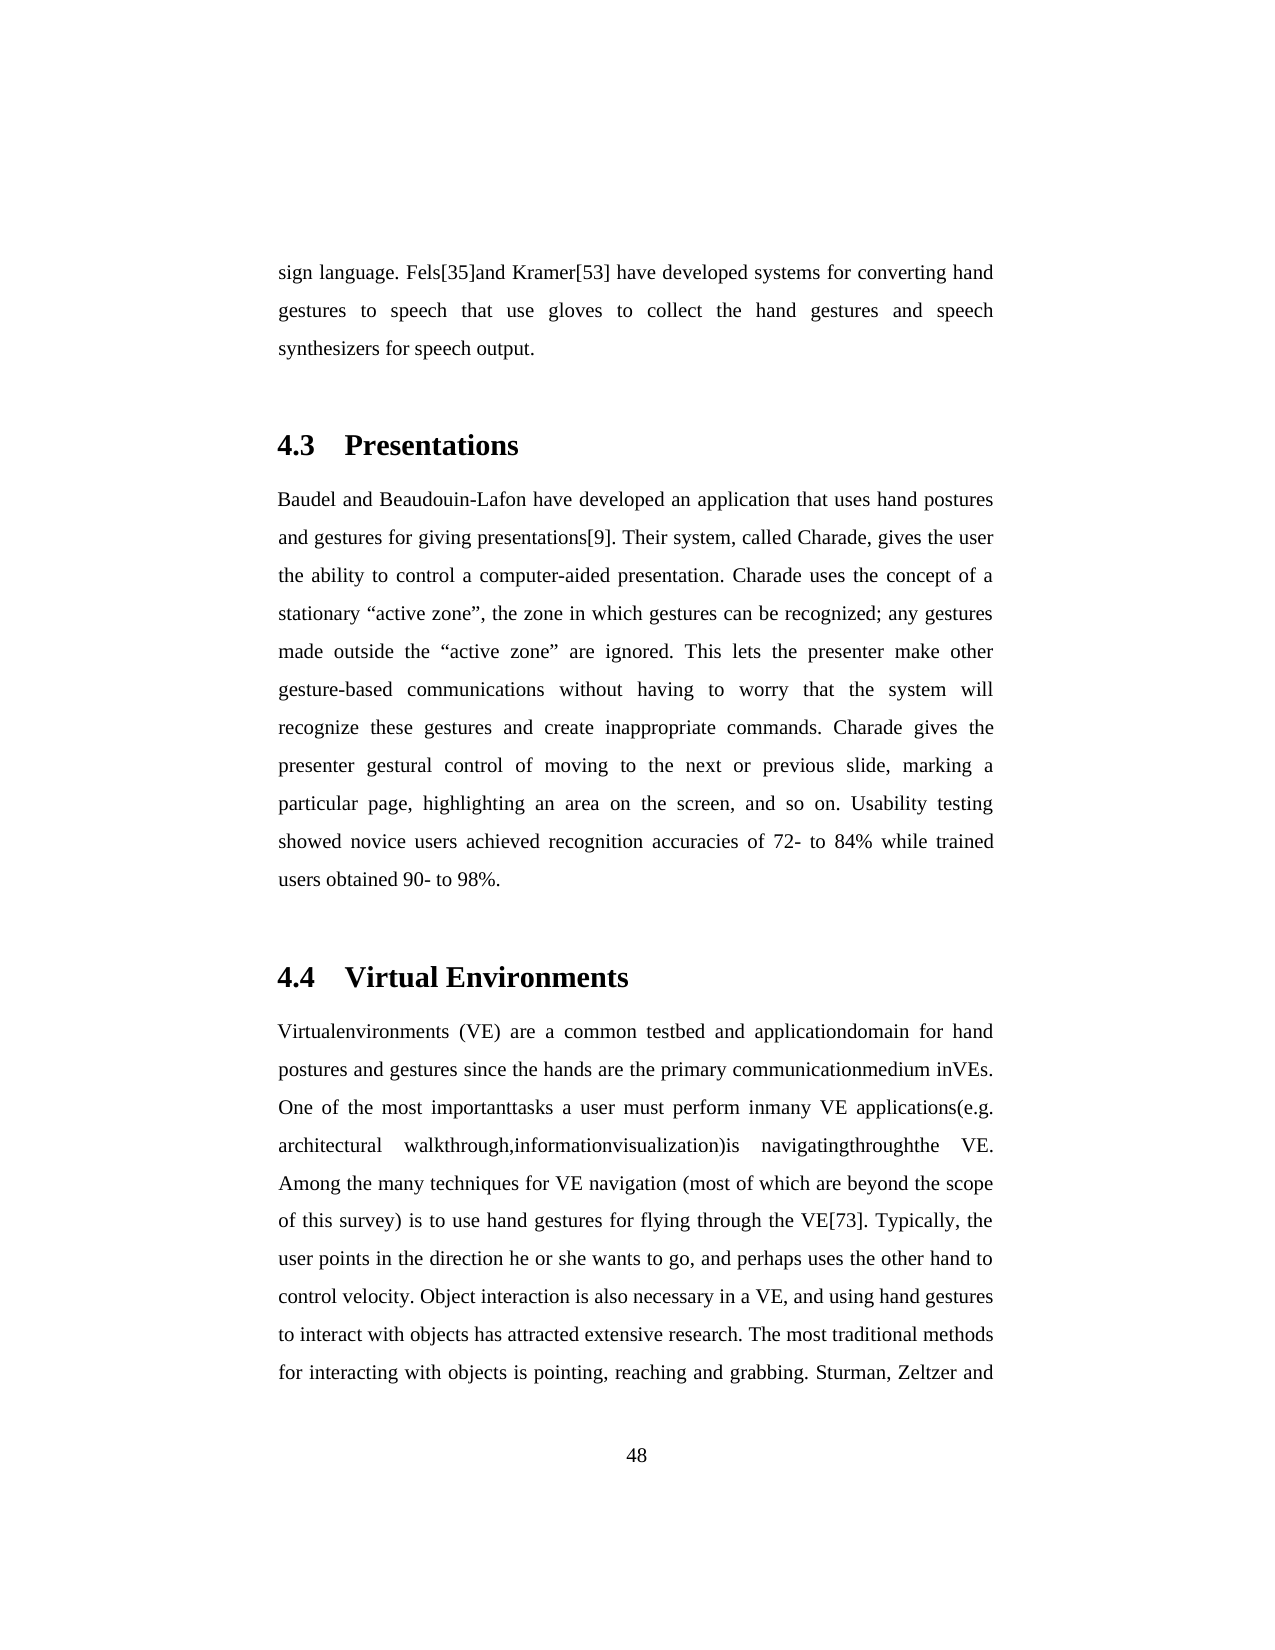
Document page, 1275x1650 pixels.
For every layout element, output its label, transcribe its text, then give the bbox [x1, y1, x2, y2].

subtitle Presentations [277, 427, 911, 462]
subtitle Virtual Environments [277, 959, 911, 993]
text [277, 1019, 994, 1384]
text Baudel and Beaudouin-Lafon have developed an application that uses hand postures and gestures for giving presentations[9]. Their system, called Charade, gives the user the ability to control a computer-aided presentation. Charade uses the concept of a stationary “active zone”, the zone in which gestures can be recognized; any gestures made outside the “active zone” are ignored. This lets the presenter make other gesture-based communications without having to worry that the system will recognize these gestures and create inappropriate commands. Charade gives the presenter gestural control of moving to the next or previous slide, marking a particular page, highlighting an area on the screen, and so on. Usability testing showed novice users achieved recognition accuracies of 72- to 84% while trained users obtained 90- to 98%. [277, 487, 994, 891]
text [277, 260, 994, 360]
